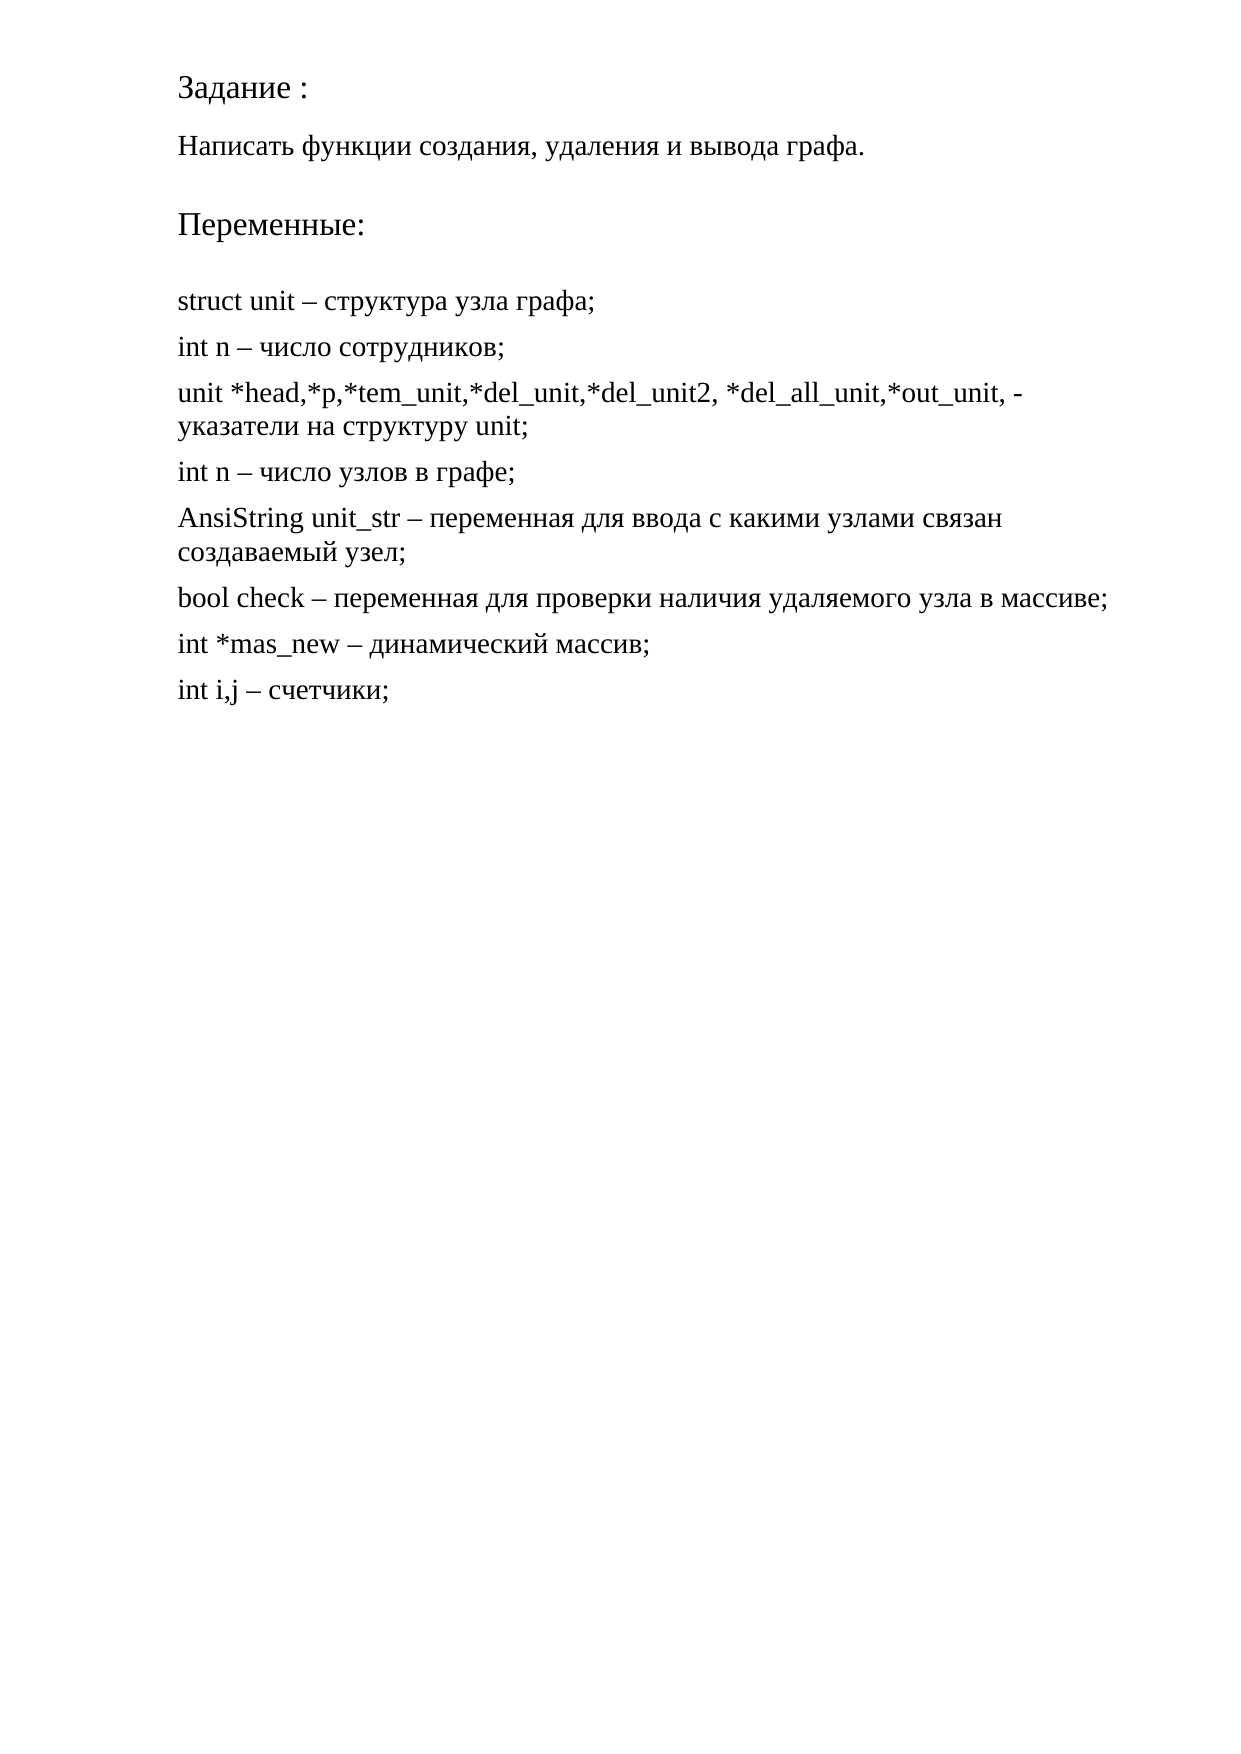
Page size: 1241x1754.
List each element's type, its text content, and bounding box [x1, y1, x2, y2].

text struct unit – структура узла графа; [44, 283, 1129, 316]
text Написать функции создания, удаления и вывода графа. [177, 135, 309, 160]
text Переменные: [44, 210, 1129, 241]
text int *mas_new – динамический массив; [177, 626, 1129, 659]
text bool check – переменная для проверки наличия удаляемого узла в массиве; [177, 580, 1129, 613]
text Написать функции создания, удаления и вывода графа. [837, 135, 1129, 160]
text Задание : [177, 74, 1129, 105]
text AnsiString unit_str – переменная для ввода с какими узлами связан создаваемый узел; [177, 500, 1129, 567]
text int i,j – счетчики; [177, 672, 1129, 706]
text int n – число узлов в графе; [177, 454, 1129, 488]
text int n – число сотрудников; [44, 329, 1129, 362]
text unit *head,*p,*tem_unit,*del_unit,*del_unit2, *del_all_unit,*out_unit, - указатели на структуру unit; [177, 375, 1129, 442]
text Написать функции создания, удаления и вывода графа. [312, 135, 834, 160]
